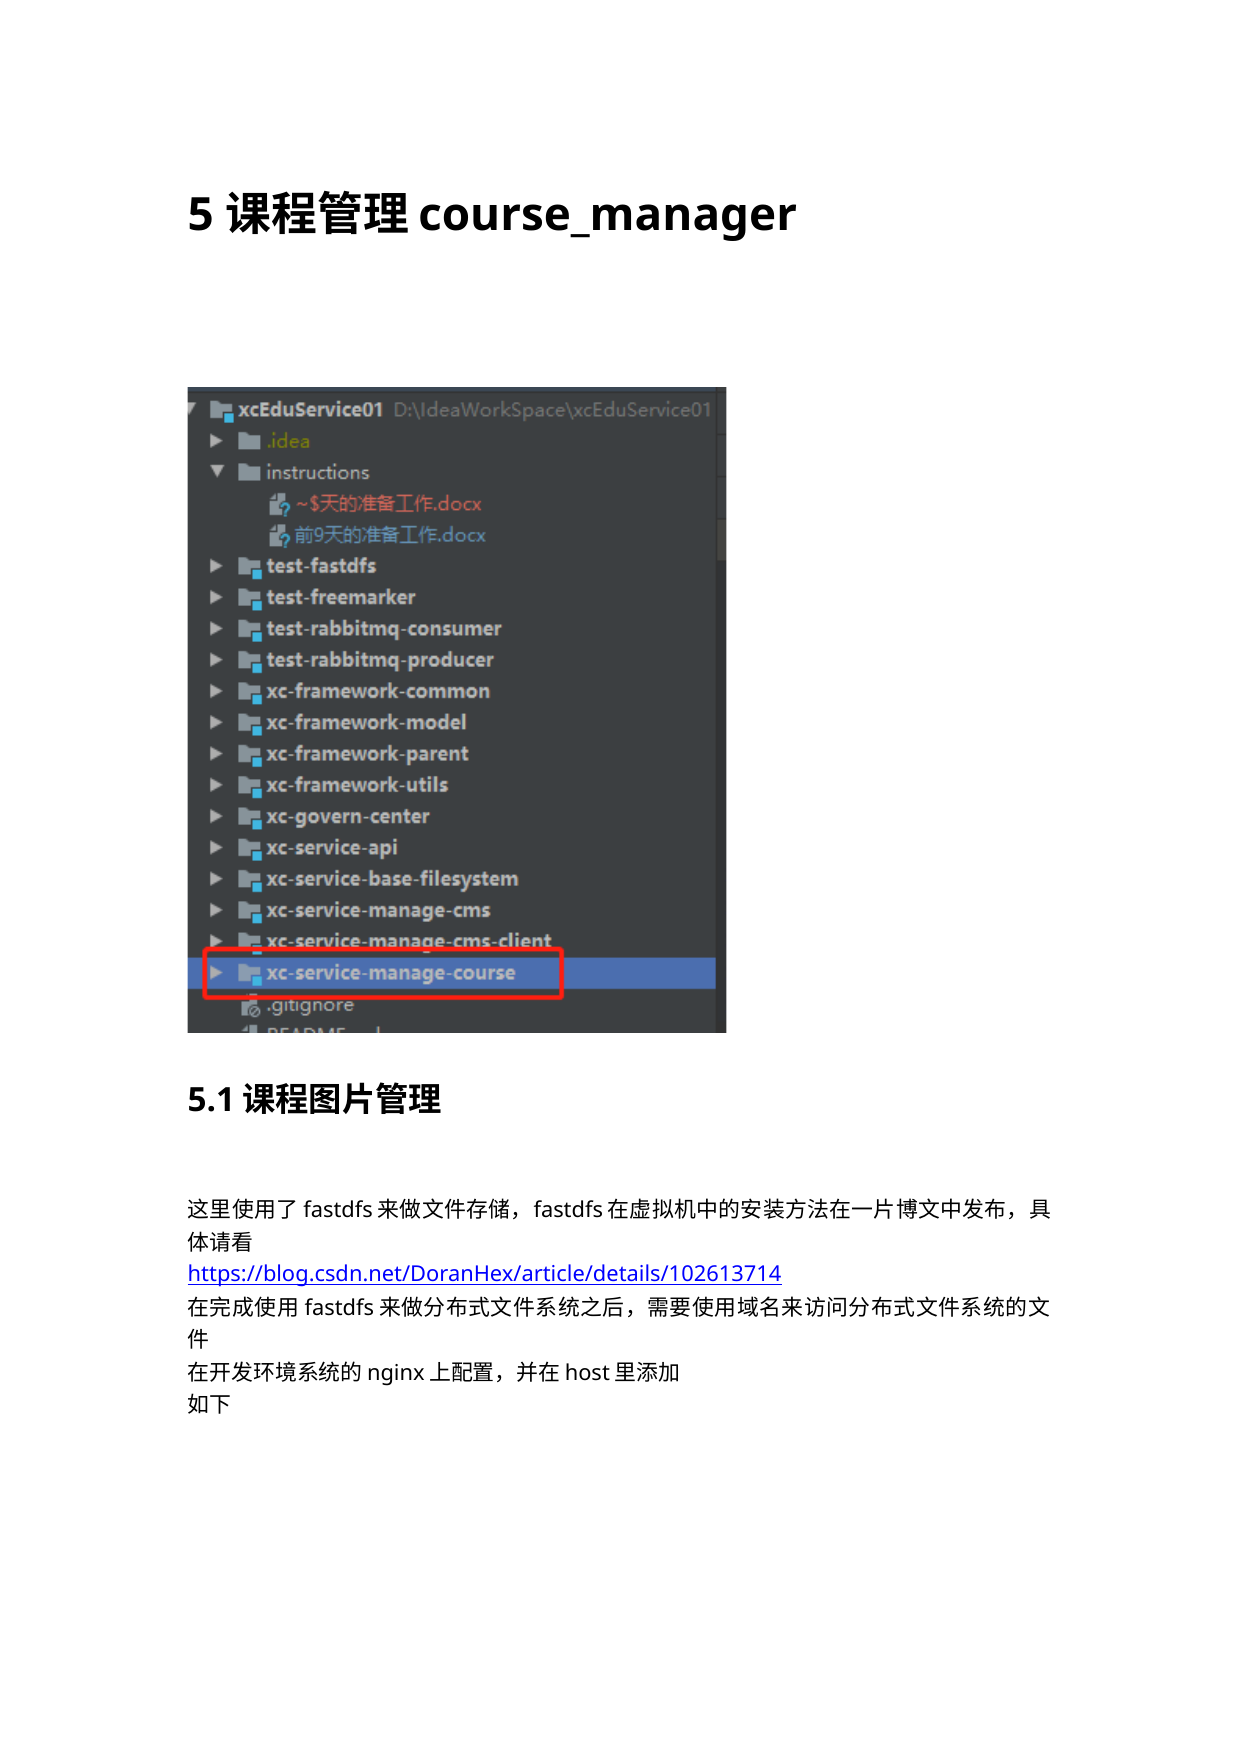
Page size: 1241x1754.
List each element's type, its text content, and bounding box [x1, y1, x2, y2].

text 在开发环境系统的nginx上配置，并在host里添加 [187, 1354, 1053, 1387]
subtitle 5 课程管理course_manager [187, 162, 1053, 259]
text 这里使用了fastdfs来做文件存储，fastdfs在虚拟机中的安装方法在一片博文中发布，具体请看 [187, 1192, 1053, 1257]
text 如下 [187, 1387, 1053, 1419]
subtitle 5.1课程图片管理 [187, 1065, 1053, 1130]
text 在完成使用fastdfs来做分布式文件系统之后，需要使用域名来访问分布式文件系统的文件 [187, 1289, 1053, 1354]
text https://blog.csdn.net/DoranHex/article/details/102613714 [187, 1257, 1053, 1289]
picture [187, 387, 727, 1033]
